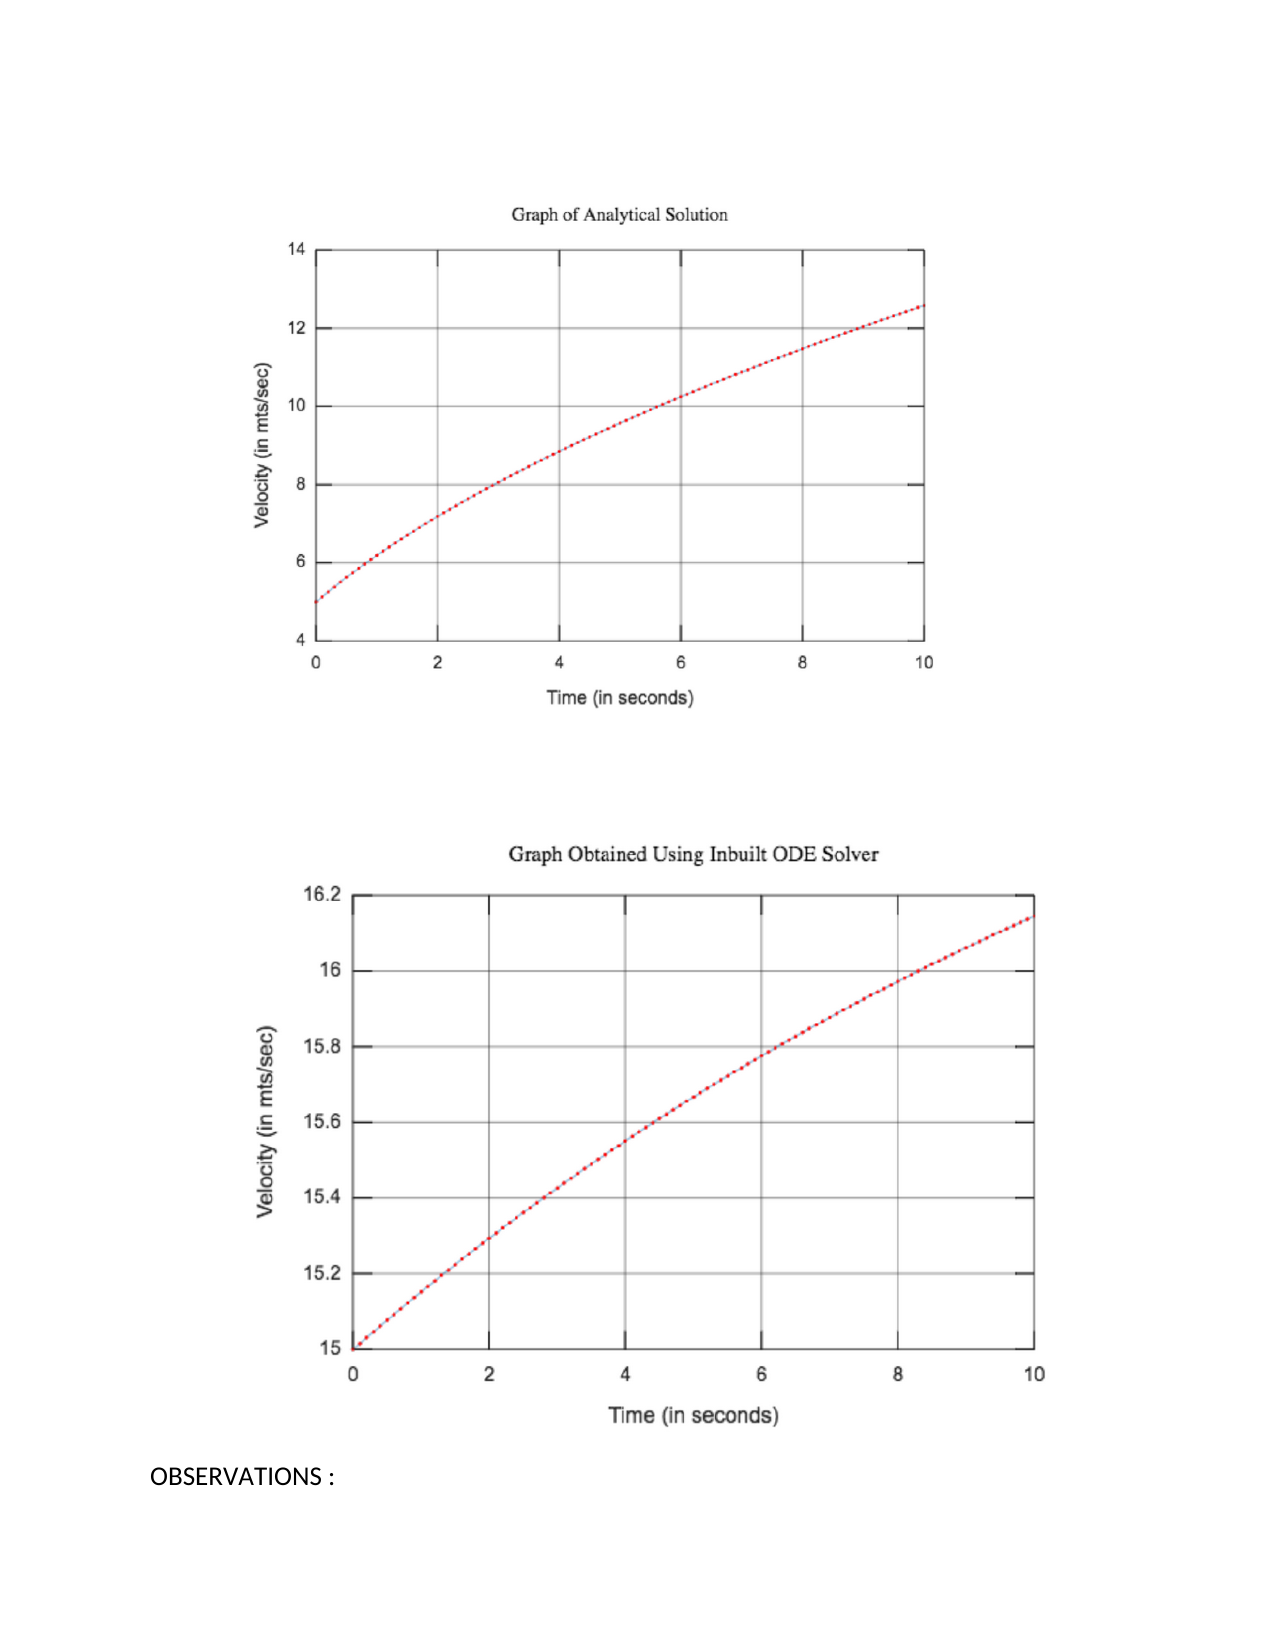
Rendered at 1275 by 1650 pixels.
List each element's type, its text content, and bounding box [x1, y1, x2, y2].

text OBSERVATIONS : [150, 1459, 1125, 1492]
picture [150, 150, 1030, 743]
picture [150, 746, 1125, 1456]
